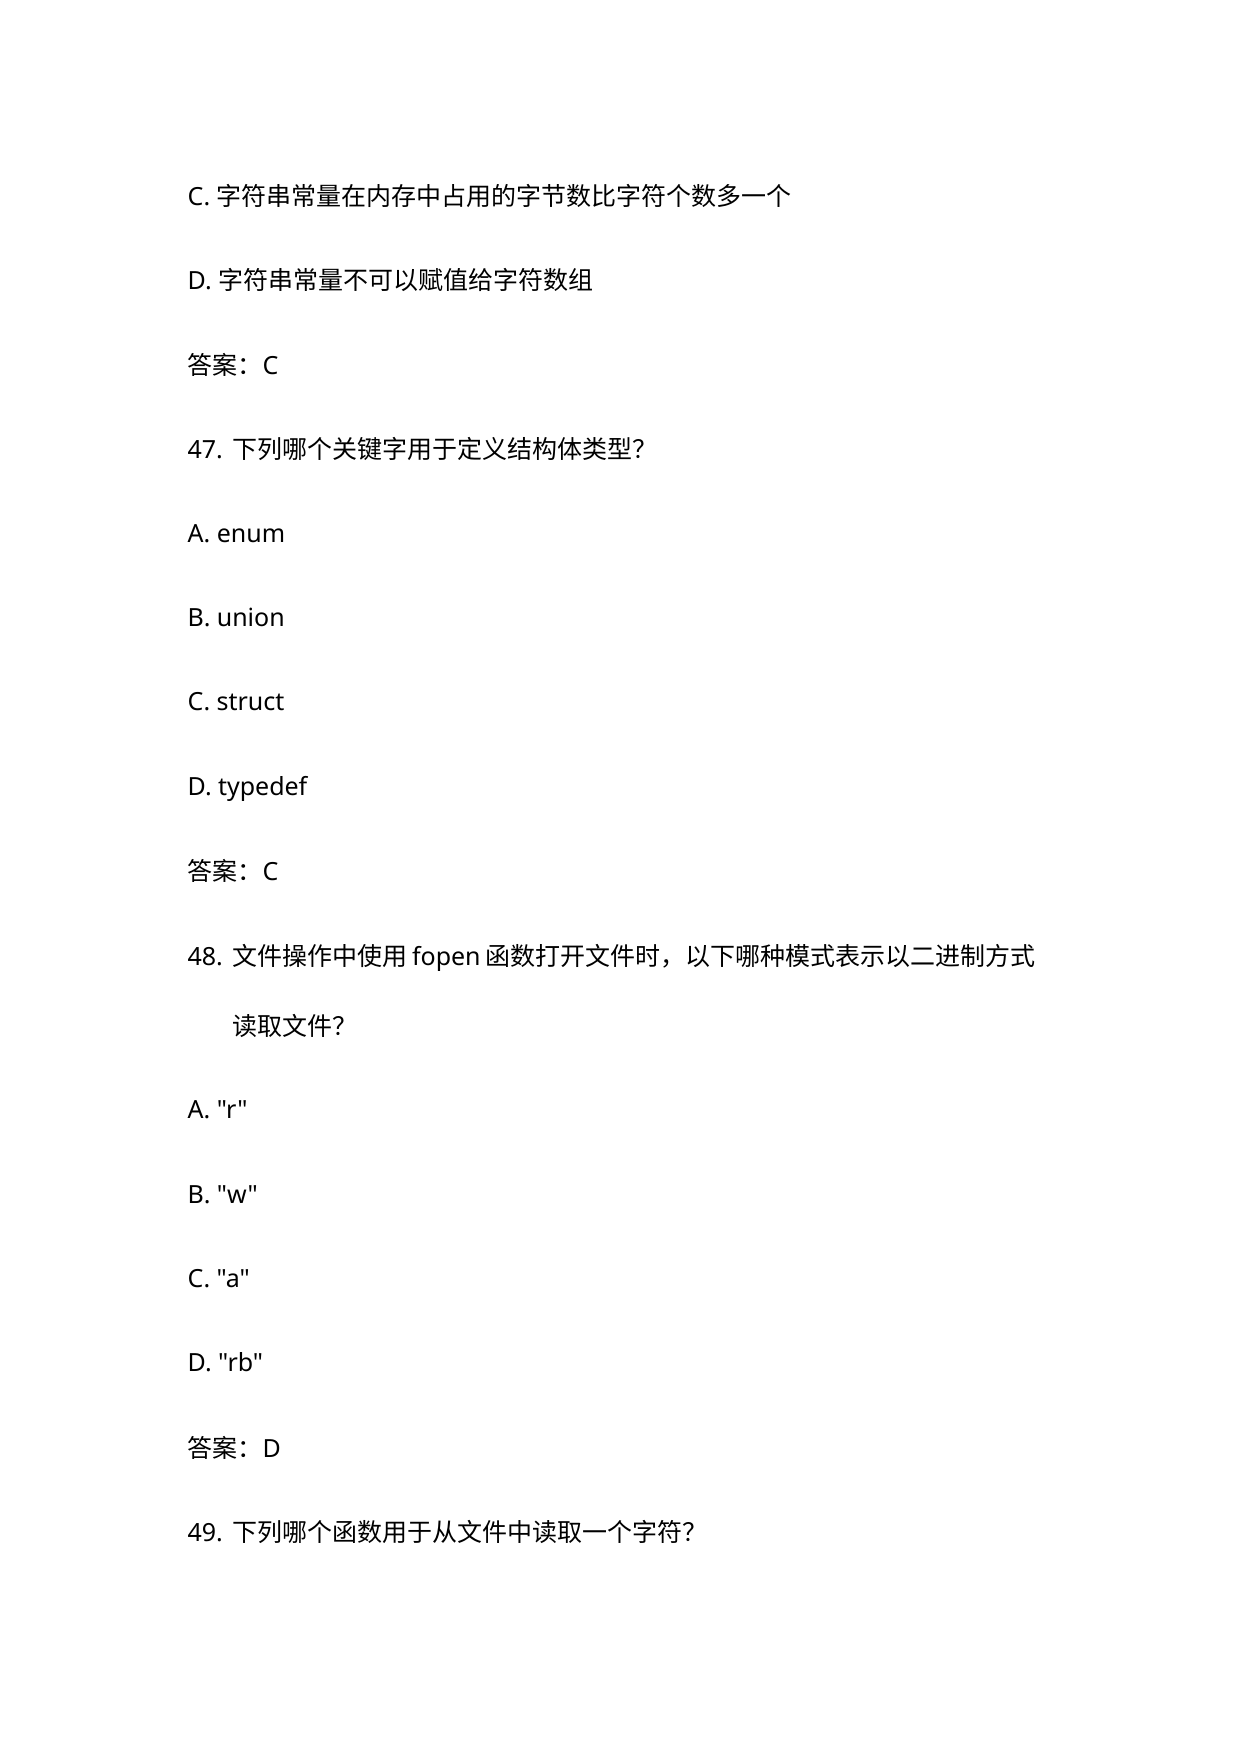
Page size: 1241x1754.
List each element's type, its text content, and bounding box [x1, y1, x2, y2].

text C. struct [187, 669, 1053, 734]
text 答案：C [187, 331, 1053, 396]
text C. "a" [187, 1245, 1053, 1310]
text B. union [187, 584, 1053, 649]
list 下列哪个关键字用于定义结构体类型？ [187, 415, 1053, 480]
text B. "w" [187, 1161, 1053, 1226]
text 答案：C [187, 837, 1053, 902]
text A. "r" [187, 1076, 1053, 1141]
list 文件操作中使用fopen函数打开文件时，以下哪种模式表示以二进制方式读取文件？ [187, 922, 1053, 1057]
text 答案：D [187, 1414, 1053, 1479]
text D. typedef [187, 753, 1053, 818]
text D. 字符串常量不可以赋值给字符数组 [187, 246, 1053, 311]
list 下列哪个函数用于从文件中读取一个字符？ [187, 1498, 1053, 1563]
text D. "rb" [187, 1329, 1053, 1394]
text C. 字符串常量在内存中占用的字节数比字符个数多一个 [187, 162, 1053, 227]
text A. enum [187, 500, 1053, 565]
